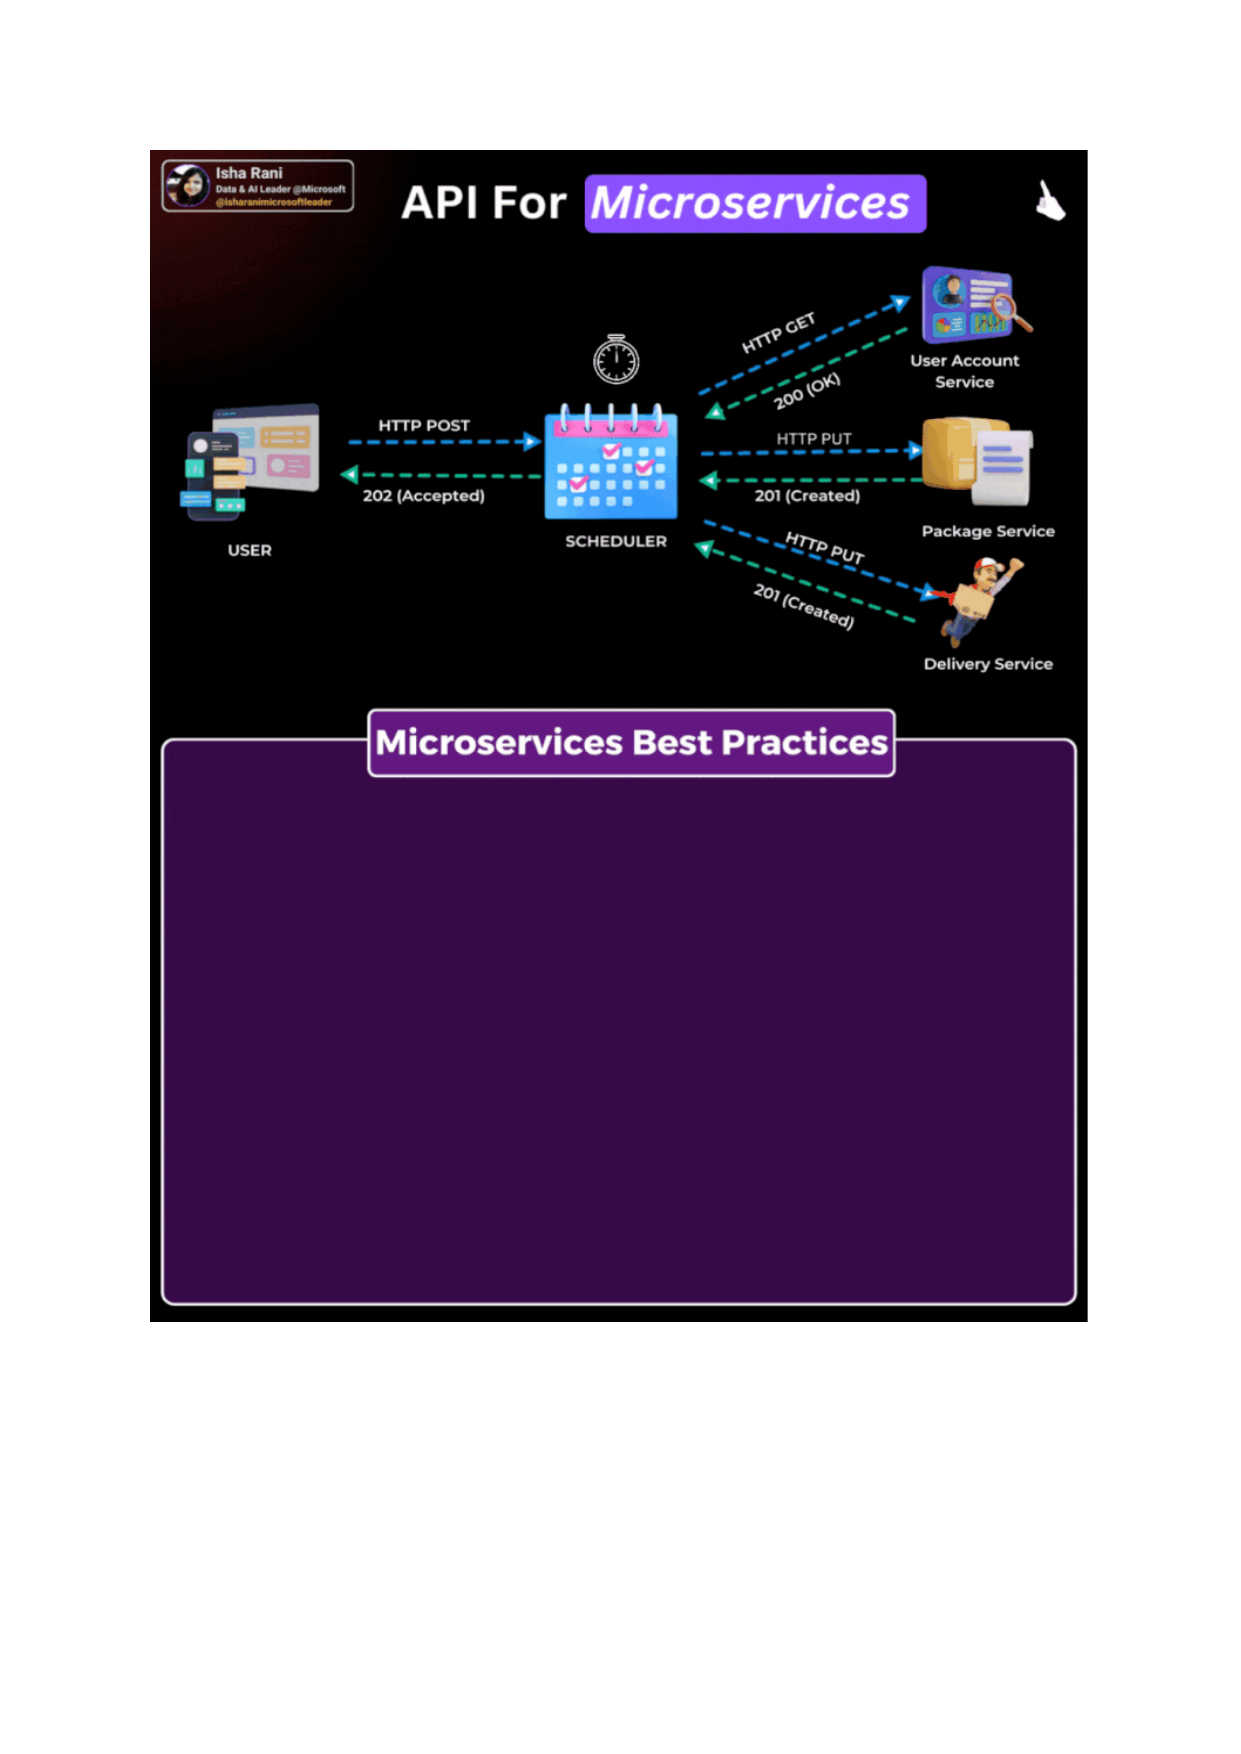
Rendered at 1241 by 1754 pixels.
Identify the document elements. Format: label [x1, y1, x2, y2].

picture [150, 150, 1088, 1322]
